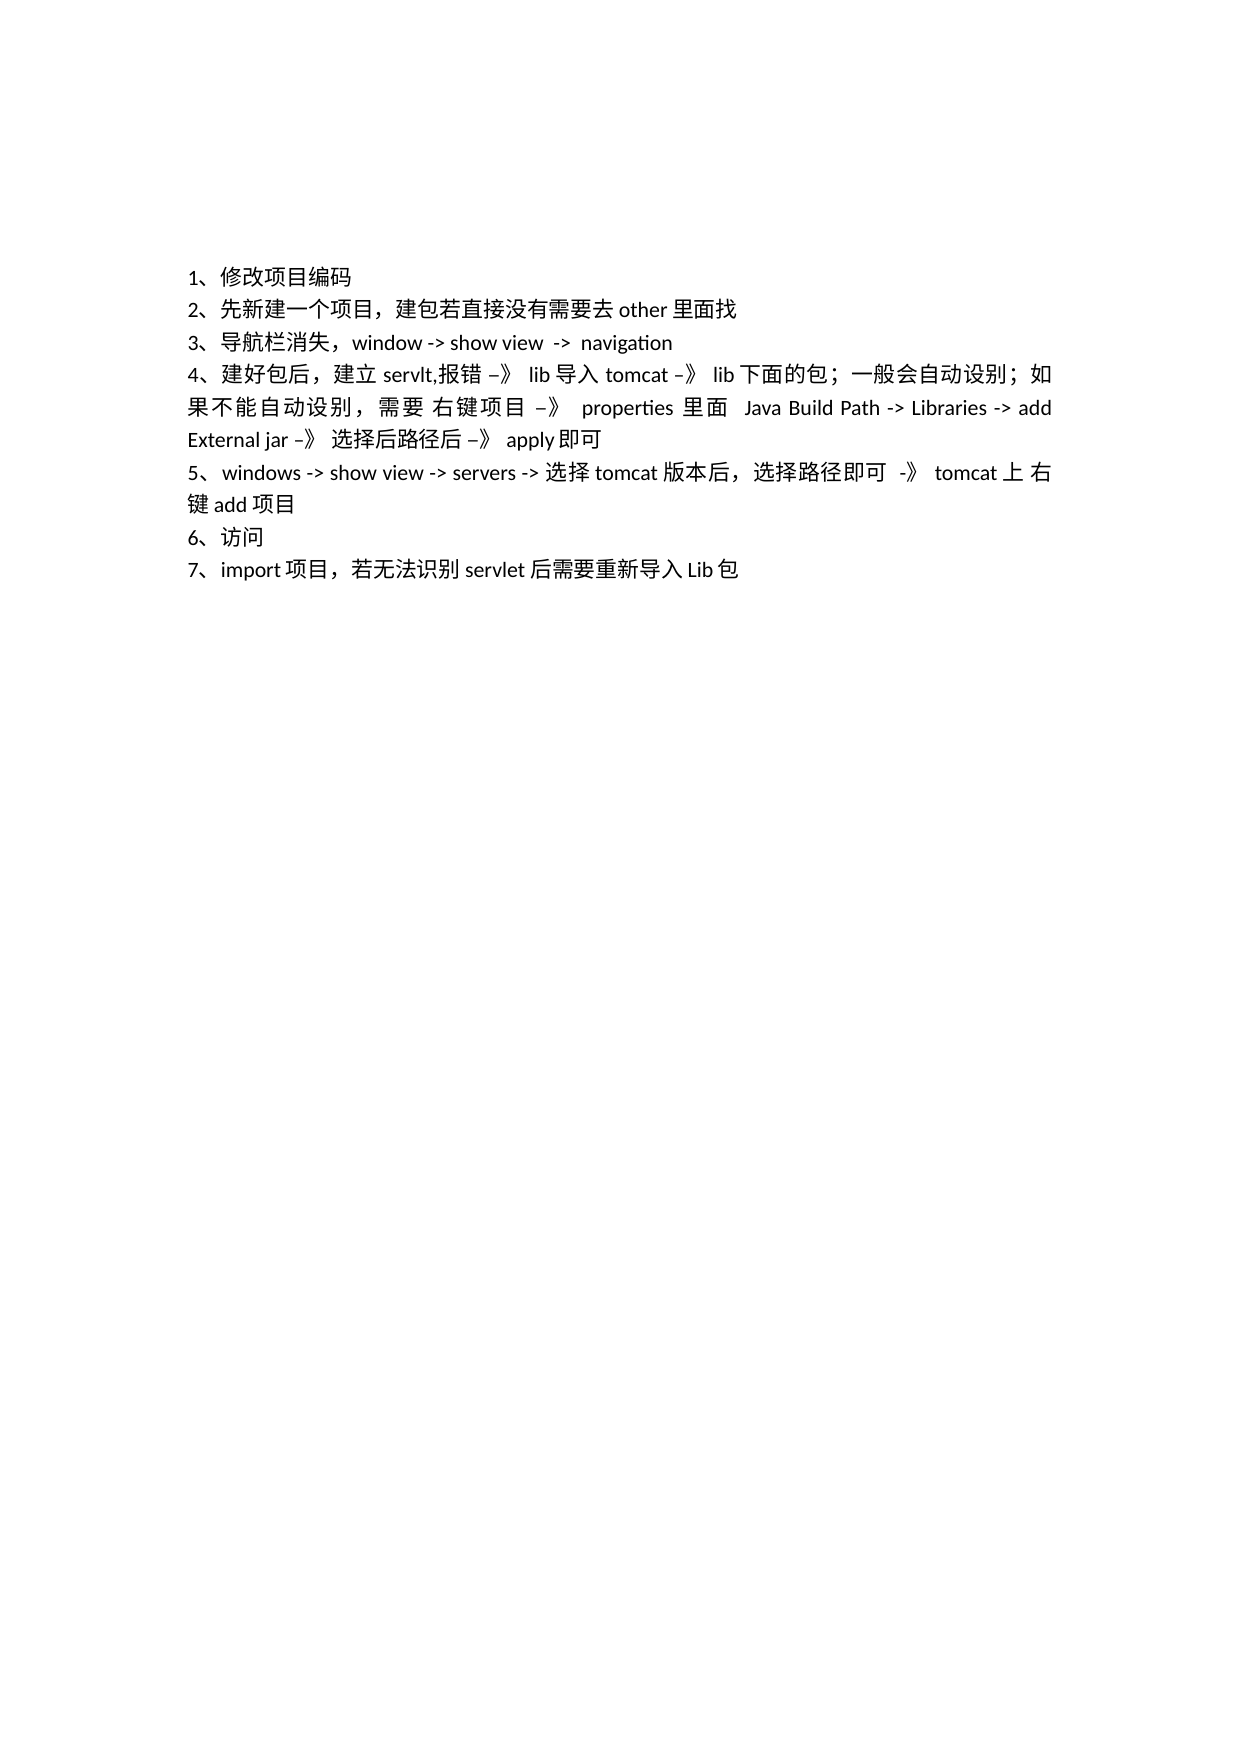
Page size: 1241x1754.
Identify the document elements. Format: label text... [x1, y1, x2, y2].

text 3、导航栏消失，window -> show view -> navigation [187, 324, 1053, 357]
text 1、修改项目编码 [187, 259, 1053, 292]
text 2、先新建一个项目，建包若直接没有需要去other里面找 [187, 292, 1053, 324]
text 5、windows -> show view -> servers -> 选择tomcat版本后，选择路径即可 -》 tomcat上 右键add 项目 [187, 454, 1053, 519]
text 4、建好包后，建立servlt,报错 –》 lib导入 tomcat –》 lib下面的包；一般会自动设别；如果不能自动设别，需要 右键项目 –》 properties 里面 Java Build Path -> Libraries -> add External jar –》 选择后路径后 –》 apply即可 [187, 357, 1053, 454]
text 6、访问 [187, 519, 1053, 552]
text 7、import项目，若无法识别servlet 后需要重新导入Lib包 [187, 552, 1053, 584]
